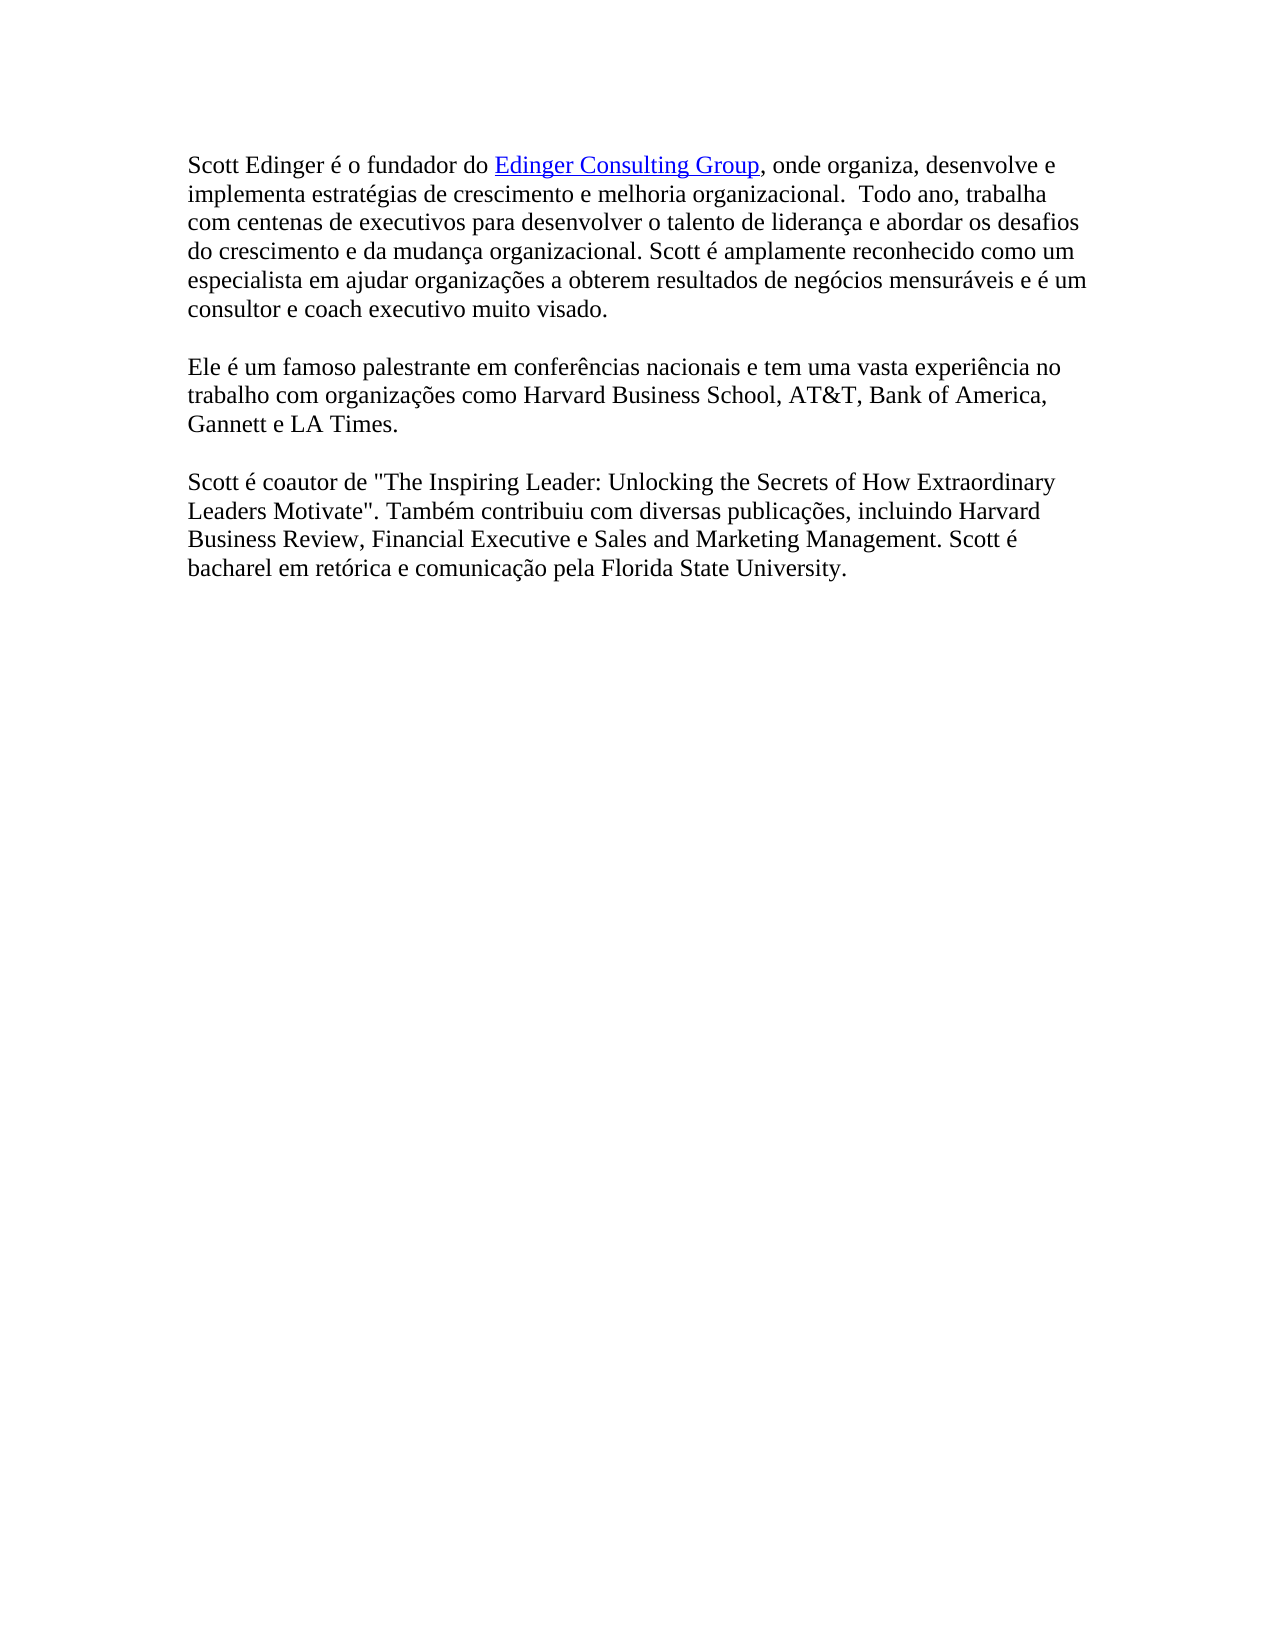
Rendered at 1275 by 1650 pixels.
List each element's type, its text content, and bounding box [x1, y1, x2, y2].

text Ele é um famoso palestrante em conferências nacionais e tem uma vasta experiência no trabalho com organizações como Harvard Business School, AT&T, Bank of America, Gannett e LA Times. [187, 352, 1087, 438]
text Scott Edinger é o fundador do Edinger Consulting Group, onde organiza, desenvolve e implementa estratégias de crescimento e melhoria organizacional. Todo ano, trabalha com centenas de executivos para desenvolver o talento de liderança e abordar os desafios do crescimento e da mudança organizacional. Scott é amplamente reconhecido como um especialista em ajudar organizações a obterem resultados de negócios mensuráveis e é um consultor e coach executivo muito visado. [187, 150, 1087, 322]
text Scott é coautor de "The Inspiring Leader: Unlocking the Secrets of How Extraordinary Leaders Motivate". Também contribuiu com diversas publicações, incluindo Harvard Business Review, Financial Executive e Sales and Marketing Management. Scott é bacharel em retórica e comunicação pela Florida State University. [187, 467, 1087, 582]
